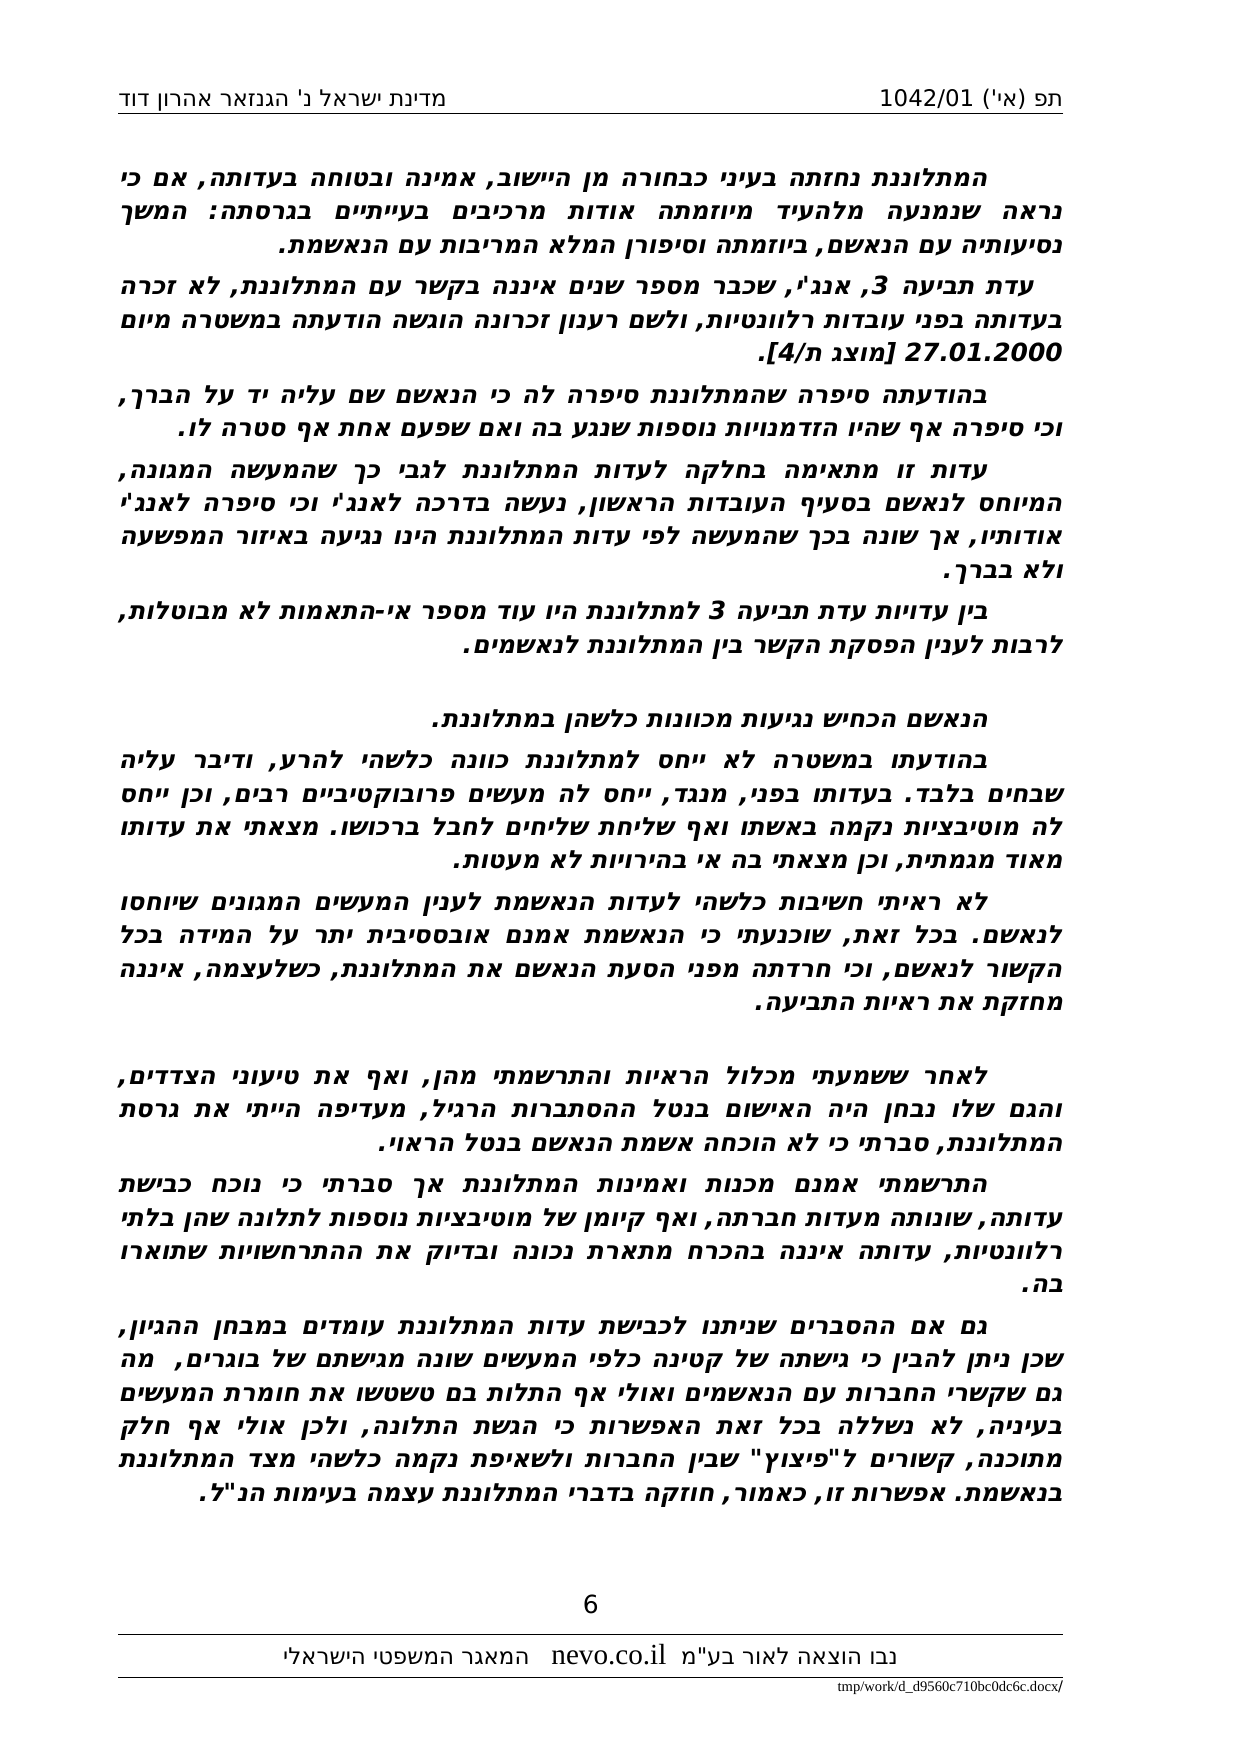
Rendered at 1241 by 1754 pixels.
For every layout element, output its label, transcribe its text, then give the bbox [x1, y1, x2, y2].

text לא ראיתי חשיבות כלשהי לעדות הנאשמת לענין המעשים המגונים שיוחסו לנאשם. בכל זאת, שוכנעתי כי הנאשמת אמנם אובססיבית יתר על המידה בכל הקשור לנאשם, וכי חרדתה מפני הסעת הנאשם את המתלוננת, כשלעצמה, איננה מחזקת את ראיות התביעה. [118, 884, 1063, 1017]
text המתלוננת נחזתה בעיני כבחורה מן היישוב, אמינה ובטוחה בעדותה, אם כי נראה שנמנעה מלהעיד מיוזמתה אודות מרכיבים בעייתיים בגרסתה: המשך נסיעותיה עם הנאשם, ביוזמתה וסיפורן המלא המריבות עם הנאשמת.ו [118, 160, 1063, 260]
text גם אם ההסברים שניתנו לכבישת עדות המתלוננת עומדים במבחן ההגיון, שכן ניתן להבין כי גישתה של קטינה כלפי המעשים שונה מגישתם של בוגרים, מה גם שקשרי החברות עם הנאשמים ואולי אף התלות בם טשטשו את חומרת המעשים בעיניה, לא נשללה בכל זאת האפשרות כי הגשת התלונה, ולכן אולי אף חלק מתוכנה, קשורים ל"פיצוץ" שבין החברות ולשאיפת נקמה כלשהי מצד המתלוננת בנאשמת. אפשרות זו, כאמור, חוזקה בדברי המתלוננת עצמה בעימות הנ"ל. [118, 1308, 1063, 1508]
text בין עדויות עדת תביעה 3 למתלוננת היו עוד מספר אי-התאמות לא מבוטלות, לרבות לענין הפסקת הקשר בין המתלוננת לנאשמים. [118, 593, 1063, 660]
text בהודעתה סיפרה שהמתלוננת סיפרה לה כי הנאשם שם עליה יד על הברך, וכי סיפרה אף שהיו הזדמנויות נוספות שנגע בה ואם שפעם אחת אף סטרה לו.ב [118, 376, 1063, 443]
text לאחר ששמעתי מכלול הראיות והתרשמתי מהן, ואף את טיעוני הצדדים, והגם שלו נבחן היה האישום בנטל ההסתברות הרגיל, מעדיפה הייתי את גרסת המתלוננת, סברתי כי לא הוכחה אשמת הנאשם בנטל הראוי. [118, 1058, 1063, 1158]
text עדת תביעה 3, אנג'י, שכבר מספר שנים איננה בקשר עם המתלוננת, לא זכרה בעדותה בפני עובדות רלוונטיות, ולשם רענון זכרונה הוגשה הודעתה במשטרה מיום 27.01.2000 [מוצג ת/4].נ [118, 268, 1063, 368]
text הנאשם הכחיש נגיעות מכוונות כלשהן במתלוננת.נ [118, 701, 1063, 734]
text התרשמתי אמנם מכנות ואמינות המתלוננת אך סברתי כי נוכח כבישת עדותה, שונותה מעדות חברתה, ואף קיומן של מוטיבציות נוספות לתלונה שהן בלתי רלוונטיות, עדותה איננה בהכרח מתארת נכונה ובדיוק את ההתרחשויות שתוארו בה.ו [118, 1166, 1063, 1299]
text בהודעתו במשטרה לא ייחס למתלוננת כוונה כלשהי להרע, ודיבר עליה שבחים בלבד. בעדותו בפני, מנגד, ייחס לה מעשים פרובוקטיביים רבים, וכן ייחס לה מוטיבציות נקמה באשתו ואף שליחת שליחים לחבל ברכושו. מצאתי את עדותו מאוד מגמתית, וכן מצאתי בה אי בהירויות לא מעטות.ב [118, 742, 1063, 876]
text עדות זו מתאימה בחלקה לעדות המתלוננת לגבי כך שהמעשה המגונה, המיוחס לנאשם בסעיף העובדות הראשון, נעשה בדרכה לאנג'י וכי סיפרה לאנג'י אודותיו, אך שונה בכך שהמעשה לפי עדות המתלוננת הינו נגיעה באיזור המפשעה ולא בברך.ו [118, 451, 1063, 585]
